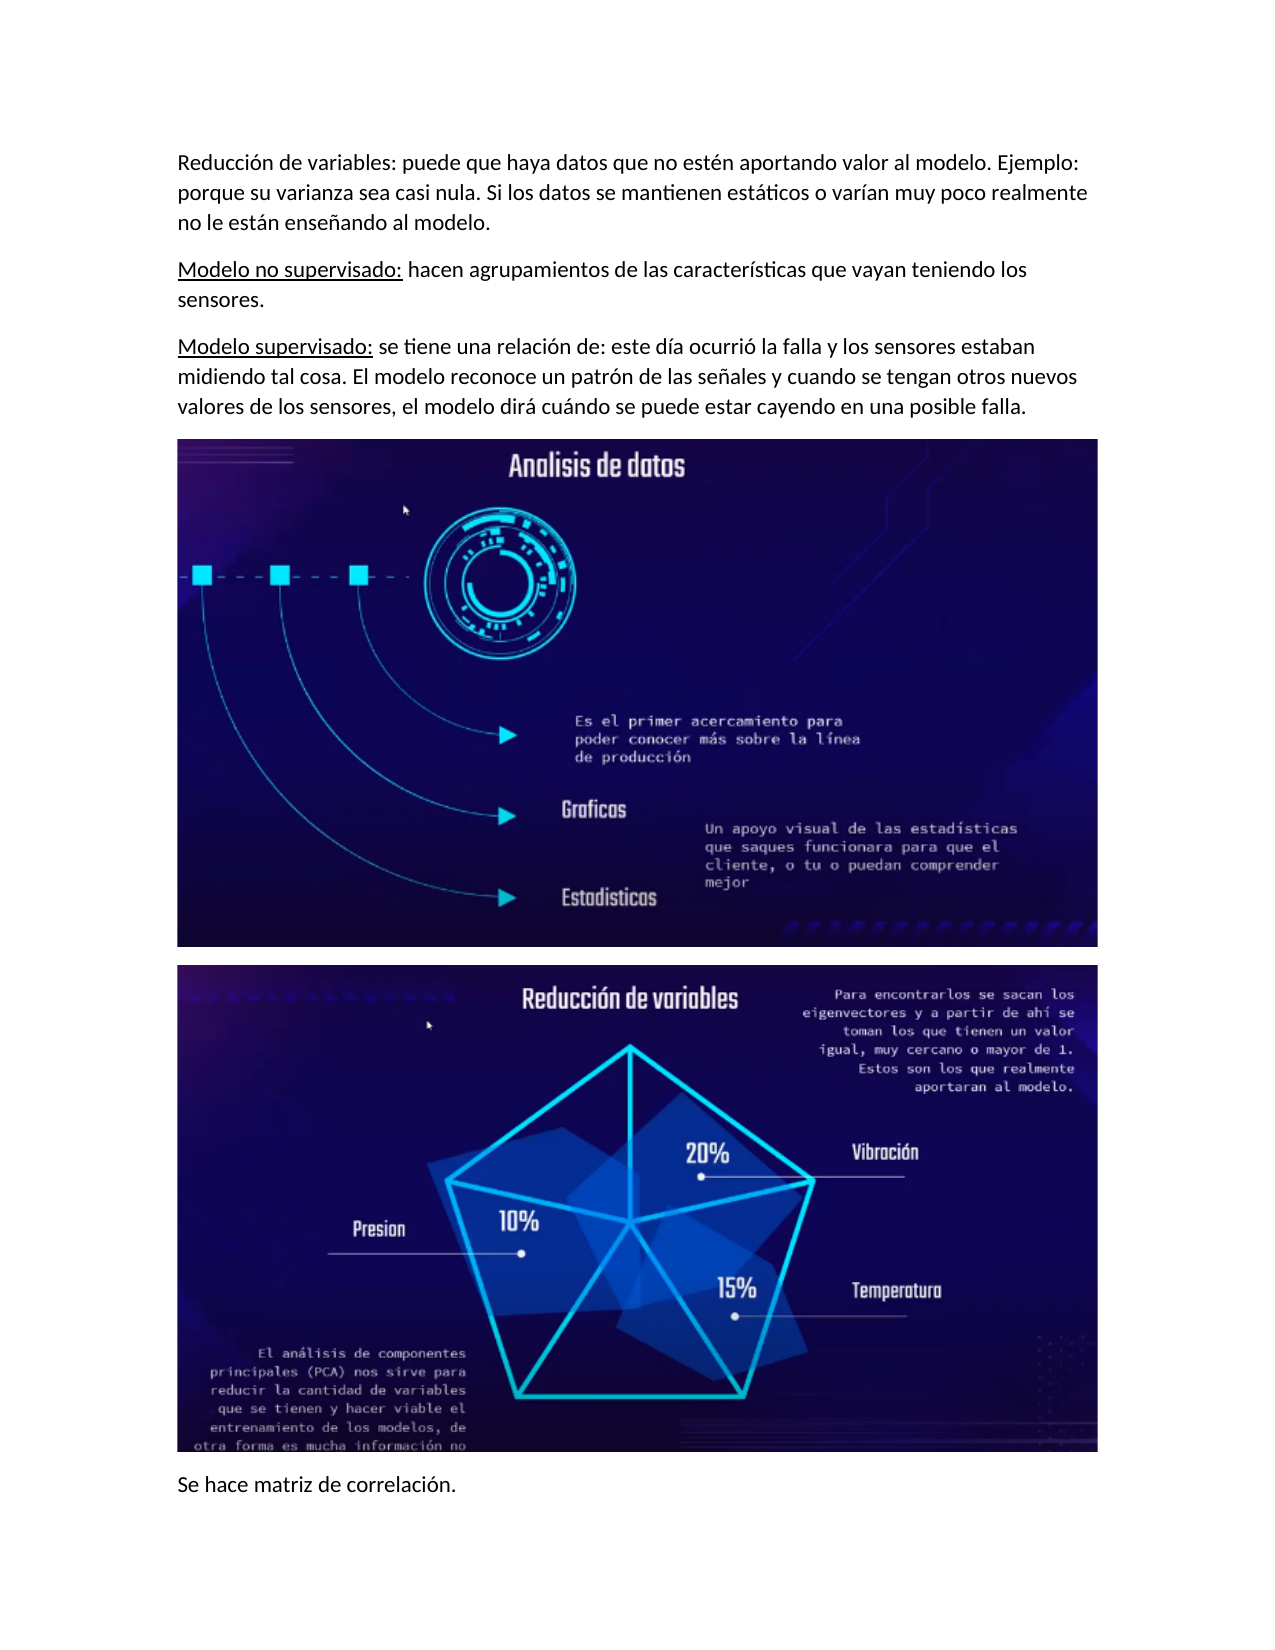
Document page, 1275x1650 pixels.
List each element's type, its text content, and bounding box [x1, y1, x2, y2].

picture [177, 439, 1098, 947]
text Reducción de variables: puede que haya datos que no estén aportando valor al modelo. Ejemplo: porque su varianza sea casi nula. Si los datos se mantienen estáticos o varían muy poco realmente no le están enseñando al modelo. [177, 148, 1098, 236]
text Modelo no supervisado: hacen agrupamientos de las características que vayan teniendo los sensores. [177, 255, 1098, 313]
text Se hace matriz de correlación. [177, 1471, 1098, 1499]
picture [177, 965, 1098, 1452]
text Modelo supervisado: se tiene una relación de: este día ocurrió la falla y los sensores estaban midiendo tal cosa. El modelo reconoce un patrón de las señales y cuando se tengan otros nuevos valores de los sensores, el modelo dirá cuándo se puede estar cayendo en una posible falla. [177, 332, 1098, 420]
